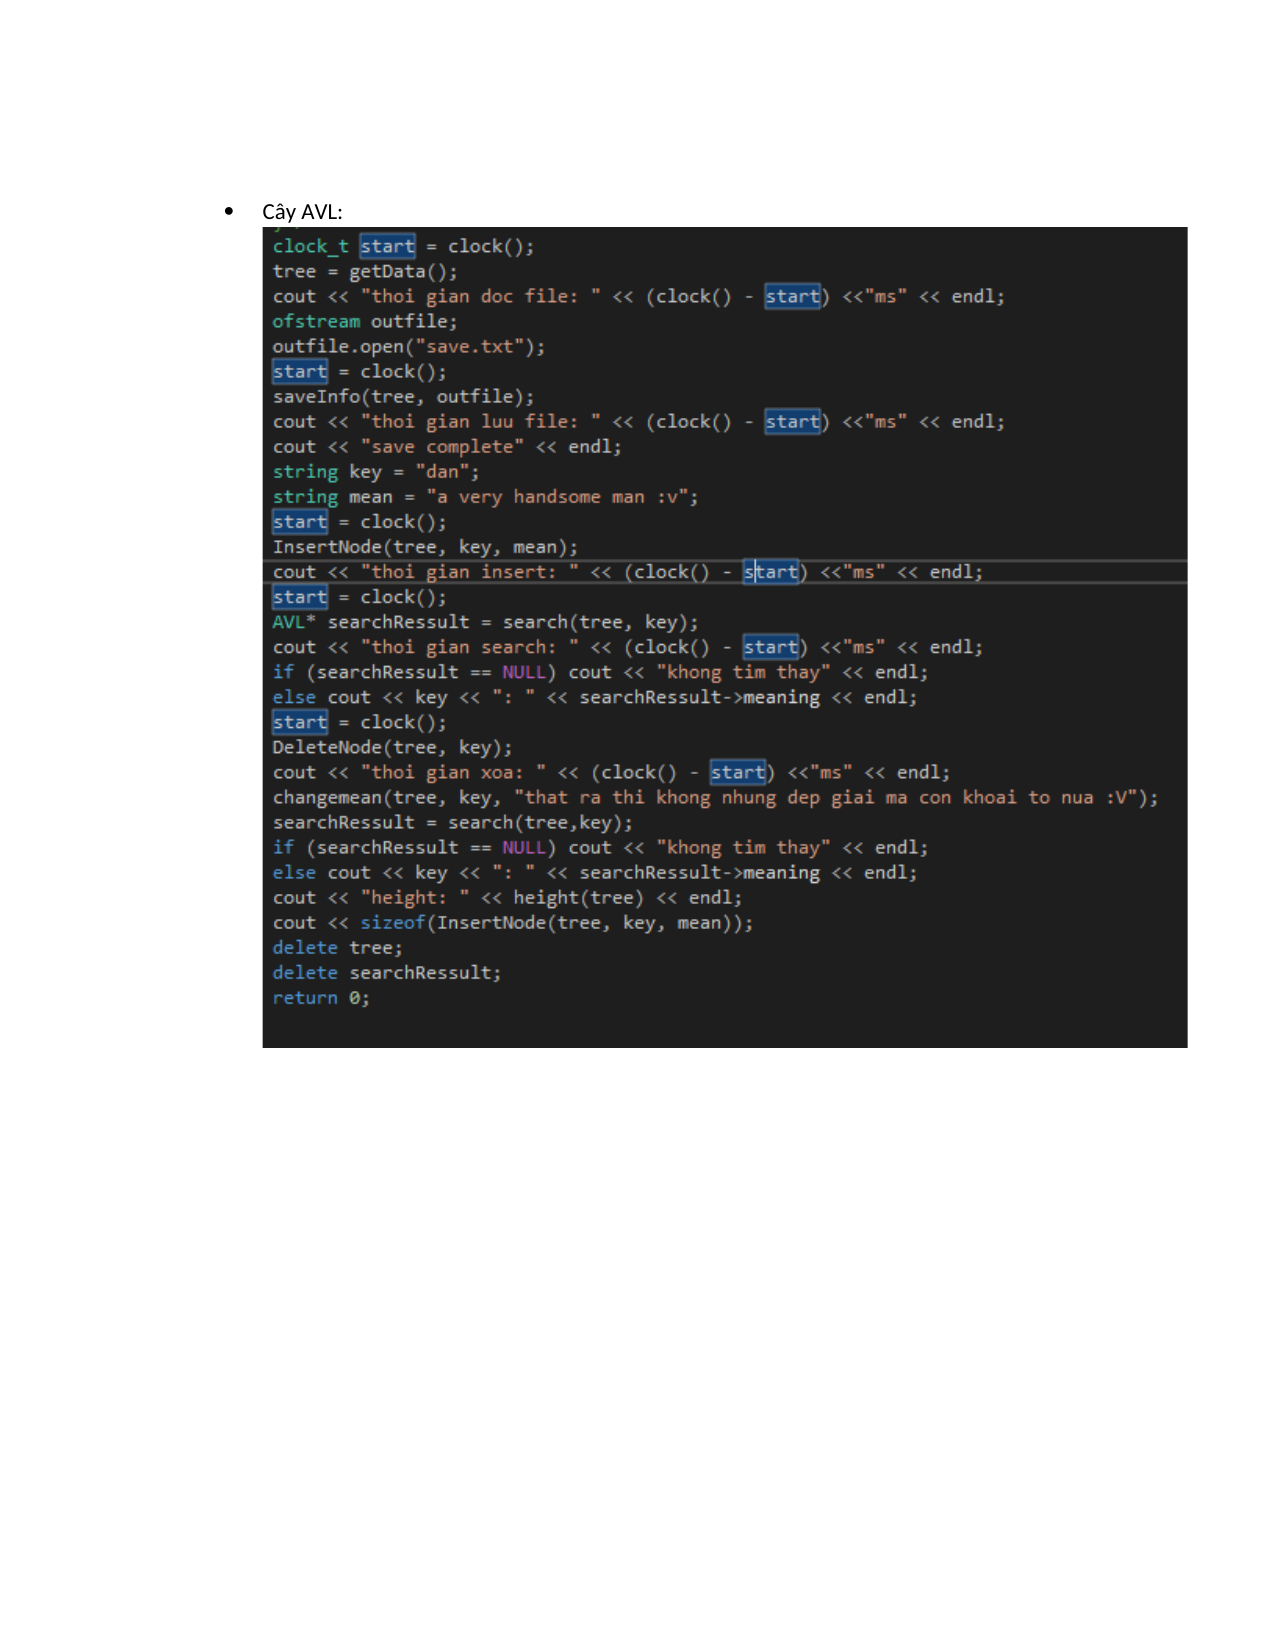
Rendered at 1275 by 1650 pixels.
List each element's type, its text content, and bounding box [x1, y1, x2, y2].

list Cây AVL: [225, 197, 1125, 225]
picture [262, 227, 1188, 1048]
